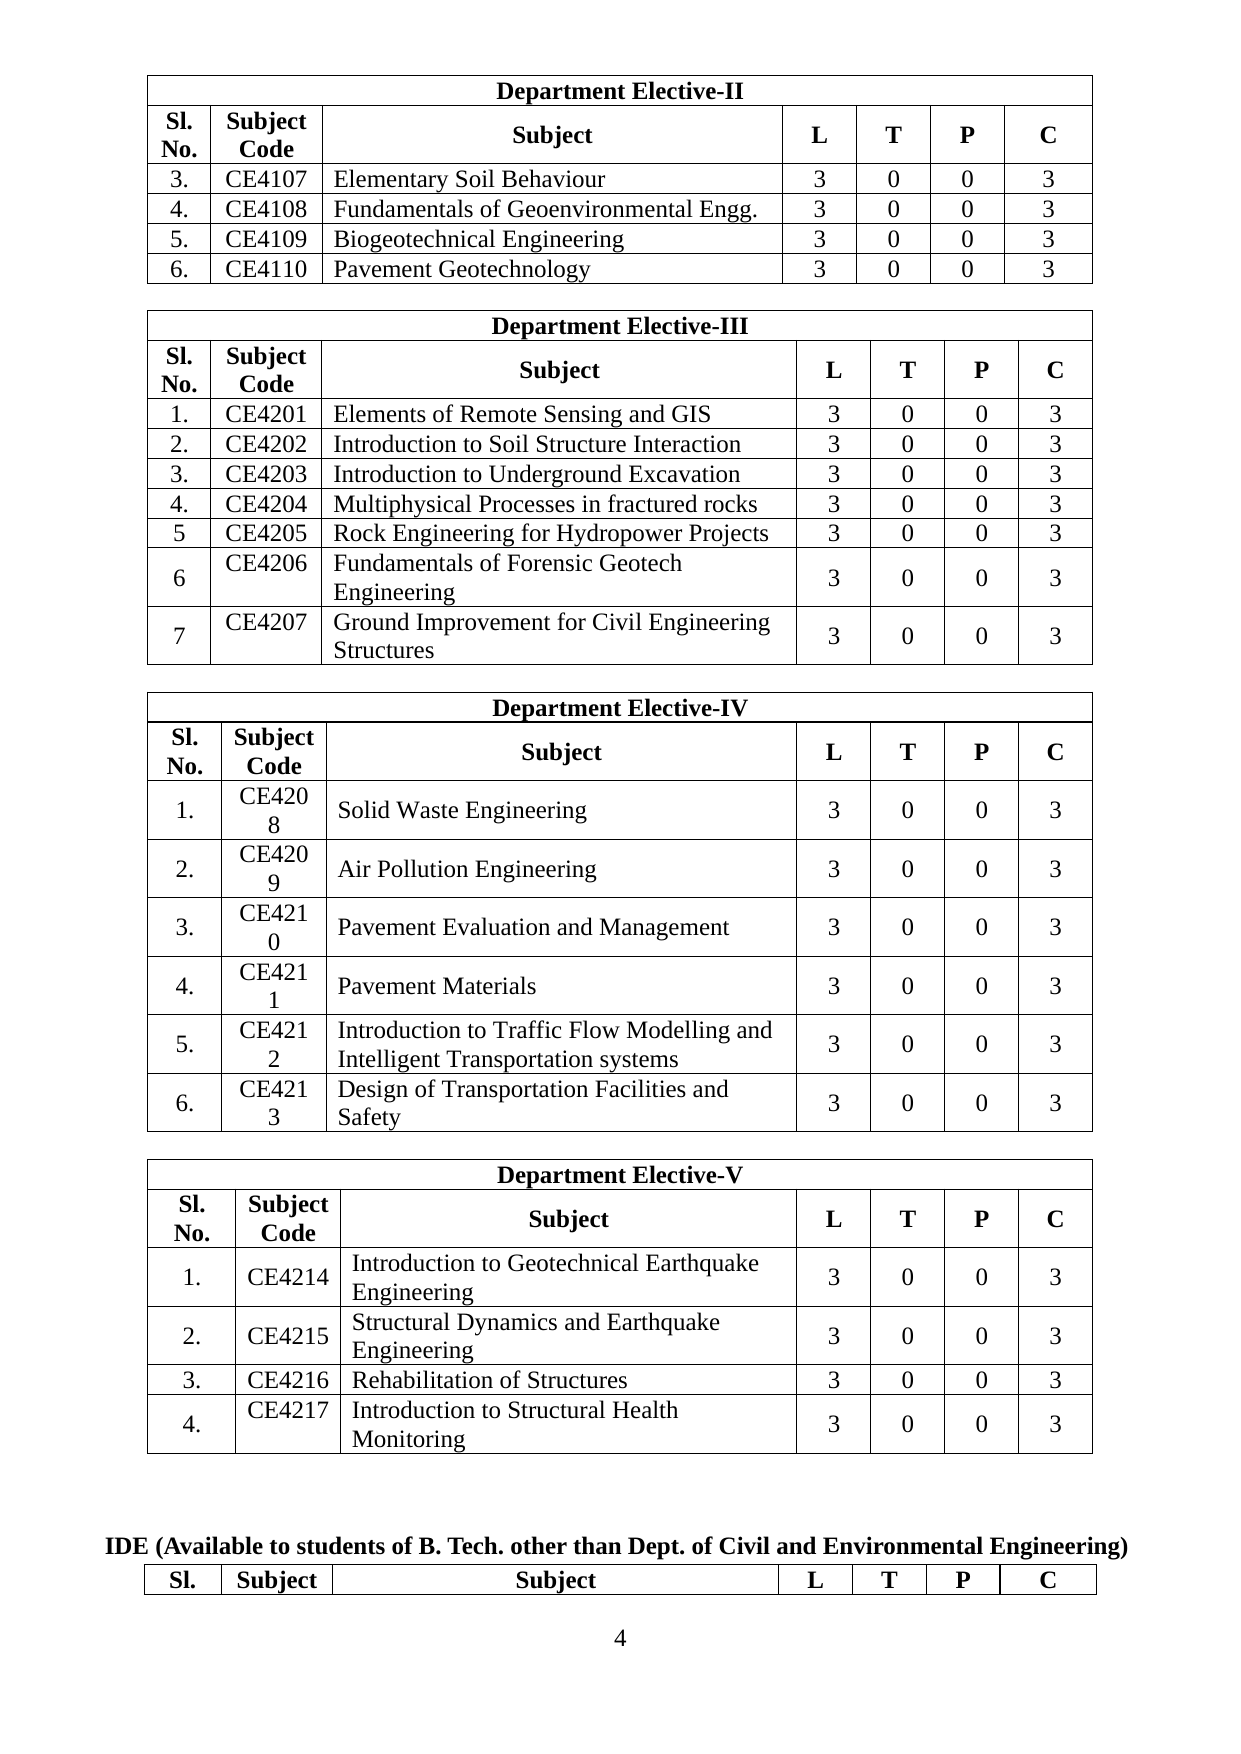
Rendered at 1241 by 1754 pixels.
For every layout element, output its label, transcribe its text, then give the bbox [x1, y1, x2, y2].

table_cell 0 [871, 781, 944, 838]
table_cell Multiphysical Processes in fractured rocks [322, 489, 796, 517]
table_cell 0 [857, 164, 930, 193]
table_cell 3 [1005, 224, 1092, 253]
table_cell 3 [797, 1395, 870, 1452]
table_cell 0 [871, 1365, 944, 1394]
table_cell Pavement Evaluation and Management [327, 898, 796, 956]
table_cell 3 [1005, 164, 1092, 193]
table_cell Subject [341, 1190, 796, 1247]
table_cell 0 [945, 459, 1018, 488]
table_cell 6. [148, 254, 210, 282]
table_cell C [1005, 106, 1092, 163]
table_header Sl. No. [145, 1565, 221, 1594]
table_header Department Elective-V [148, 1160, 1092, 1188]
table_cell 0 [945, 607, 1018, 664]
table_cell 0 [945, 1307, 1018, 1364]
table_cell 0 [945, 1248, 1018, 1306]
table_cell 0 [931, 194, 1004, 223]
table_header Department Elective-III [148, 311, 1092, 340]
table_cell Structural Dynamics and Earthquake Engineering [341, 1307, 796, 1364]
table_cell Fundamentals of Forensic Geotech Engineering [322, 548, 796, 606]
table_cell 5. [148, 1015, 221, 1073]
table_cell 0 [857, 254, 930, 282]
table_cell 0 [945, 1074, 1018, 1131]
table_cell 1. [148, 399, 210, 428]
table_cell CE4206 [211, 548, 321, 606]
table_cell CE4217 [236, 1395, 340, 1452]
table_cell 3 [797, 1307, 870, 1364]
table_cell T [871, 341, 944, 398]
table_cell Pavement Materials [327, 957, 796, 1014]
table_cell P [945, 1190, 1018, 1247]
table_cell 3 [797, 840, 870, 897]
table_cell 0 [871, 1015, 944, 1073]
table_cell 0 [945, 519, 1018, 547]
table_cell 0 [857, 224, 930, 253]
table_cell T [871, 723, 944, 780]
table_cell 3 [797, 459, 870, 488]
table_cell Introduction to Geotechnical Earthquake Engineering [341, 1248, 796, 1306]
table_header P [927, 1565, 999, 1594]
table_cell 0 [871, 1074, 944, 1131]
table_cell 0 [945, 1395, 1018, 1452]
table_cell 4. [148, 957, 221, 1014]
table_cell Subject Code [211, 106, 322, 163]
table_cell 0 [945, 1365, 1018, 1394]
table_cell 3 [797, 957, 870, 1014]
table_cell 0 [871, 1395, 944, 1452]
table_cell Biogeotechnical Engineering [323, 224, 782, 253]
table_cell 0 [871, 840, 944, 897]
table_cell 3 [1019, 1365, 1092, 1394]
table_cell 3 [1019, 1395, 1092, 1452]
table_cell 0 [857, 194, 930, 223]
table_cell Subject [327, 723, 796, 780]
table_header Subject Code [222, 1565, 332, 1594]
table_cell Sl. No. [148, 106, 210, 163]
table_cell 0 [871, 429, 944, 458]
table_cell CE4213 [222, 1074, 326, 1131]
table_cell 0 [871, 548, 944, 606]
table_cell 0 [945, 898, 1018, 956]
table_cell Rehabilitation of Structures [341, 1365, 796, 1394]
table_cell 0 [945, 1015, 1018, 1073]
table_cell 0 [871, 1248, 944, 1306]
table_cell Introduction to Structural Health Monitoring [341, 1395, 796, 1452]
table_cell 3 [1019, 489, 1092, 517]
table_cell 4. [148, 489, 210, 517]
table_cell Sl. No. [148, 723, 221, 780]
table_cell 3. [148, 898, 221, 956]
table_cell P [931, 106, 1004, 163]
table_cell 3 [1019, 1015, 1092, 1073]
table_cell 2. [148, 840, 221, 897]
table_cell CE4109 [211, 224, 322, 253]
table_cell L [797, 723, 870, 780]
table_cell 2. [148, 1307, 235, 1364]
table_cell Elements of Remote Sensing and GIS [322, 399, 796, 428]
table_cell CE4202 [211, 429, 321, 458]
table_cell CE4107 [211, 164, 322, 193]
table_cell 3 [1019, 607, 1092, 664]
table_cell 5 [148, 519, 210, 547]
table_cell Introduction to Soil Structure Interaction [322, 429, 796, 458]
table_cell P [945, 341, 1018, 398]
table_cell 4. [148, 194, 210, 223]
table_cell 0 [931, 224, 1004, 253]
table_cell 3 [1019, 1248, 1092, 1306]
table_cell 3 [1005, 194, 1092, 223]
table_cell 3 [783, 224, 856, 253]
table_cell 3. [148, 459, 210, 488]
table_cell 3 [797, 399, 870, 428]
table_cell CE4205 [211, 519, 321, 547]
table_cell L [797, 1190, 870, 1247]
table_cell 3. [148, 164, 210, 193]
table_cell CE4215 [236, 1307, 340, 1364]
table_cell 0 [945, 399, 1018, 428]
table_cell 3 [797, 1365, 870, 1394]
table_cell CE4210 [222, 898, 326, 956]
table_cell 0 [871, 459, 944, 488]
table_cell CE4204 [211, 489, 321, 517]
table_cell 0 [945, 429, 1018, 458]
table_cell 3 [1019, 781, 1092, 838]
table_cell Solid Waste Engineering [327, 781, 796, 838]
table_cell L [783, 106, 856, 163]
table_cell Elementary Soil Behaviour [323, 164, 782, 193]
table_cell 1. [148, 1248, 235, 1306]
table_cell 0 [871, 957, 944, 1014]
table_cell CE4211 [222, 957, 326, 1014]
table_cell 3 [1019, 1074, 1092, 1131]
table_cell 0 [945, 781, 1018, 838]
table_cell 0 [945, 489, 1018, 517]
table_cell CE4208 [222, 781, 326, 838]
table_cell Sl. No. [148, 341, 210, 398]
table_cell 3 [783, 194, 856, 223]
table_cell 3 [1019, 898, 1092, 956]
table_cell 5. [148, 224, 210, 253]
table_cell 3 [797, 489, 870, 517]
table_cell 3 [1019, 548, 1092, 606]
table_cell C [1019, 341, 1092, 398]
table_cell C [1019, 1190, 1092, 1247]
table_cell CE4214 [236, 1248, 340, 1306]
table_cell Pavement Geotechnology [323, 254, 782, 282]
table_cell 3 [1019, 399, 1092, 428]
table_cell Subject Code [222, 723, 326, 780]
table_cell 0 [871, 399, 944, 428]
table_cell 0 [871, 519, 944, 547]
table_cell 0 [871, 607, 944, 664]
table_header Subject [333, 1565, 778, 1594]
table_cell Air Pollution Engineering [327, 840, 796, 897]
table_cell Subject [323, 106, 782, 163]
table_cell 3 [1019, 1307, 1092, 1364]
table_cell CE4110 [211, 254, 322, 282]
table_cell Sl. No. [148, 1190, 235, 1247]
table_cell 3 [783, 164, 856, 193]
table_cell CE4209 [222, 840, 326, 897]
table_cell 7 [148, 607, 210, 664]
table_cell 6. [148, 1074, 221, 1131]
table_cell Introduction to Underground Excavation [322, 459, 796, 488]
table_cell 3 [1019, 519, 1092, 547]
table_cell CE4201 [211, 399, 321, 428]
table_cell 0 [945, 840, 1018, 897]
subtitle IDE (Available to students of B. Tech. other than Dept. of Civil and Environmental Engineering) [104, 1531, 1165, 1560]
table_cell 0 [871, 898, 944, 956]
table_cell CE4216 [236, 1365, 340, 1394]
table_cell Ground Improvement for Civil Engineering Structures [322, 607, 796, 664]
table_cell 3 [1019, 957, 1092, 1014]
table_cell 0 [945, 548, 1018, 606]
table_header L [779, 1565, 852, 1594]
table_header T [853, 1565, 926, 1594]
table_cell Subject Code [236, 1190, 340, 1247]
table_cell 3 [797, 1015, 870, 1073]
table_cell 1. [148, 781, 221, 838]
table_cell 0 [871, 489, 944, 517]
table_cell Rock Engineering for Hydropower Projects [322, 519, 796, 547]
table_cell 3 [1019, 429, 1092, 458]
table_header Department Elective-IV [148, 693, 1092, 721]
table_cell CE4207 [211, 607, 321, 664]
table_cell 3 [797, 548, 870, 606]
table_cell 3 [797, 1248, 870, 1306]
table_header Department Elective-II [148, 76, 1092, 105]
table_cell CE4203 [211, 459, 321, 488]
table_cell 3 [1019, 840, 1092, 897]
table_cell CE4212 [222, 1015, 326, 1073]
table_cell 3 [797, 1074, 870, 1131]
table_cell L [797, 341, 870, 398]
table_cell 0 [945, 957, 1018, 1014]
table_cell T [871, 1190, 944, 1247]
table_cell 0 [871, 1307, 944, 1364]
table_cell Fundamentals of Geoenvironmental Engg. [323, 194, 782, 223]
table_cell Design of Transportation Facilities and Safety [327, 1074, 796, 1131]
table_cell 0 [931, 254, 1004, 282]
table_cell T [857, 106, 930, 163]
table_cell 3 [797, 781, 870, 838]
table_cell 4. [148, 1395, 235, 1452]
table_cell 3 [797, 519, 870, 547]
table_cell Introduction to Traffic Flow Modelling and Intelligent Transportation systems [327, 1015, 796, 1073]
table_cell 3. [148, 1365, 235, 1394]
table_cell 3 [797, 898, 870, 956]
table_cell 3 [783, 254, 856, 282]
table_cell P [945, 723, 1018, 780]
table_cell 3 [797, 607, 870, 664]
table_cell 3 [1019, 459, 1092, 488]
table_cell 3 [797, 429, 870, 458]
table_cell Subject [322, 341, 796, 398]
table_cell 2. [148, 429, 210, 458]
table_cell Subject Code [211, 341, 321, 398]
table_cell 6 [148, 548, 210, 606]
table_cell CE4108 [211, 194, 322, 223]
table_cell 3 [1005, 254, 1092, 282]
table_cell 0 [931, 164, 1004, 193]
table_header C [1001, 1565, 1096, 1594]
table_cell C [1019, 723, 1092, 780]
